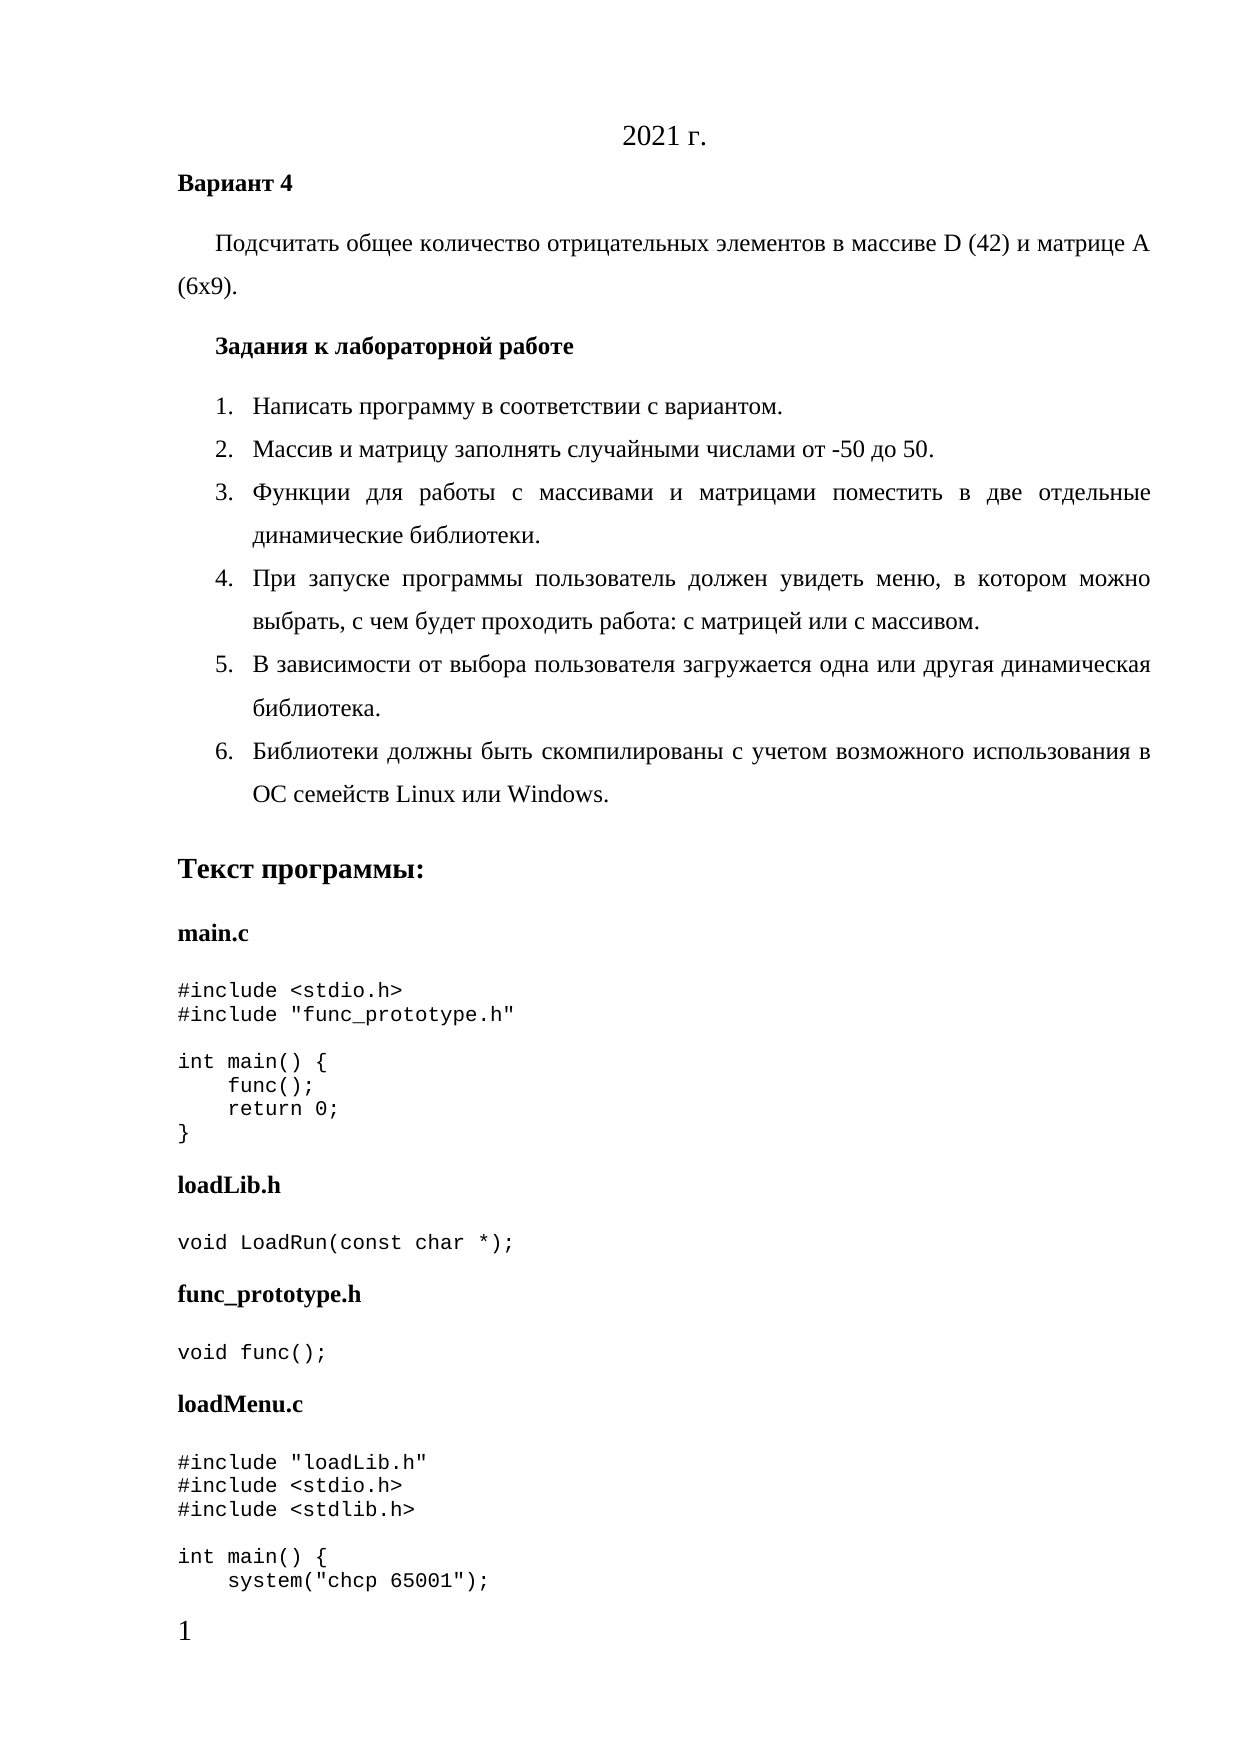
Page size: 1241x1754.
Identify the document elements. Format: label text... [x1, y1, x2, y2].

list В зависимости от выбора пользователя загружается одна или другая динамическая библиотека. [215, 649, 1152, 721]
text return 0; [177, 1098, 1152, 1122]
list При запуске программы пользователь должен увидеть меню, в котором можно выбрать, с чем будет проходить работа: с матрицей или с массивом. [215, 563, 1152, 635]
text Вариант 4 [177, 168, 1152, 197]
text } [177, 1122, 1152, 1146]
text loadMenu.c [177, 1389, 1152, 1418]
text loadLib.h [177, 1170, 1152, 1198]
text func_prototype.h [177, 1279, 1152, 1308]
text #include <stdio.h> [177, 947, 1152, 1004]
text #include "func_prototype.h" [177, 1004, 1152, 1027]
text int main() { [177, 1546, 1152, 1570]
text #include <stdio.h> [177, 1475, 1152, 1499]
text system("chcp 65001"); [177, 1570, 1152, 1594]
text Подсчитать общее количество отрицательных элементов в массиве D (42) и матрице A (6х9). [177, 228, 1152, 300]
text int main() { [177, 1051, 1152, 1075]
text main.c [177, 918, 1152, 947]
list Написать программу в соответствии с вариантом. [215, 391, 1152, 419]
list Функции для работы с массивами и матрицами поместить в две отдельные динамические библиотеки. [215, 477, 1152, 549]
text Текст программы: [177, 851, 1152, 884]
list Библиотеки должны быть скомпилированы с учетом возможного использования в ОС семейств Linux или Windows. [215, 736, 1152, 808]
text void func(); [177, 1342, 1152, 1366]
text #include "loadLib.h" [177, 1452, 1152, 1475]
text #include <stdlib.h> [177, 1499, 1152, 1523]
text 2021 г. [177, 118, 1152, 152]
list Массив и матрицу заполнять случайными числами от -50 до 50. [215, 434, 1152, 463]
text void LoadRun(const char *); [177, 1232, 1152, 1256]
text func(); [177, 1075, 1152, 1098]
text Задания к лабораторной работе [177, 331, 1152, 360]
